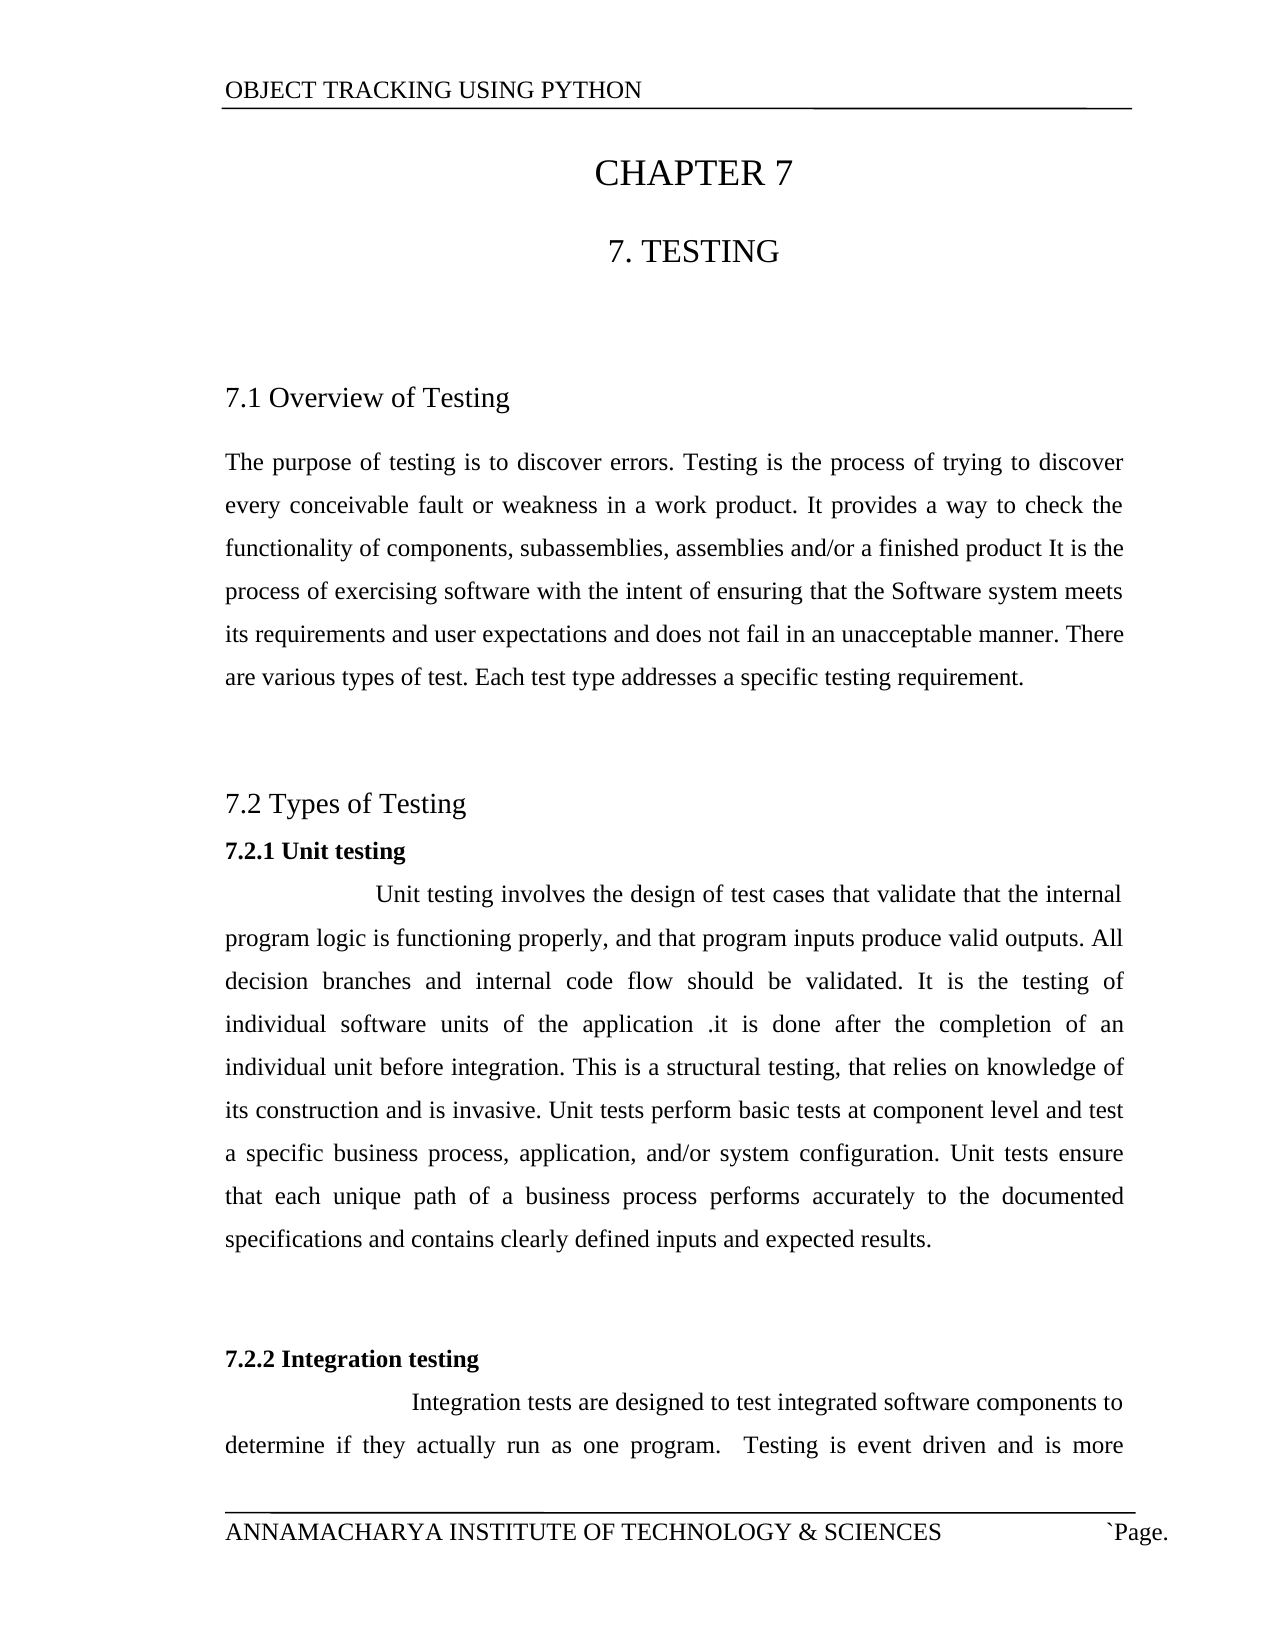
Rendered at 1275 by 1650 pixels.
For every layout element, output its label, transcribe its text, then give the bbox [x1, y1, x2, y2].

text 7. TESTING [225, 231, 1125, 270]
text Unit testing involves the design of test cases that validate that the internal program logic is functioning properly, and that program inputs produce valid outputs. All decision branches and internal code flow should be validated. It is the testing of individual software units of the application .it is done after the completion of an individual unit before integration. This is a structural testing, that relies on knowledge of its construction and is invasive. Unit tests perform basic tests at component level and test a specific business process, application, and/or system configuration. Unit tests ensure that each unique path of a business process performs accurately to the documented specifications and contains clearly defined inputs and expected results. [225, 879, 1125, 1253]
subtitle 7.2.2 Integration testing [225, 1344, 1125, 1373]
text The purpose of testing is to discover errors. Testing is the process of trying to discover every conceivable fault or weakness in a work product. It provides a way to check the functionality of components, subassemblies, assemblies and/or a finished product It is the process of exercising software with the intent of ensuring that the Software system meets its requirements and user expectations and does not fail in an unacceptable manner. There are various types of test. Each test type addresses a specific testing requirement. [225, 447, 1125, 691]
text CHAPTER 7 [225, 150, 1125, 193]
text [225, 1387, 1125, 1459]
subtitle 7.2.1 Unit testing [225, 836, 1125, 865]
subtitle 7.2 Types of Testing [225, 786, 1125, 819]
text 7.1 Overview of Testing [225, 380, 1125, 413]
